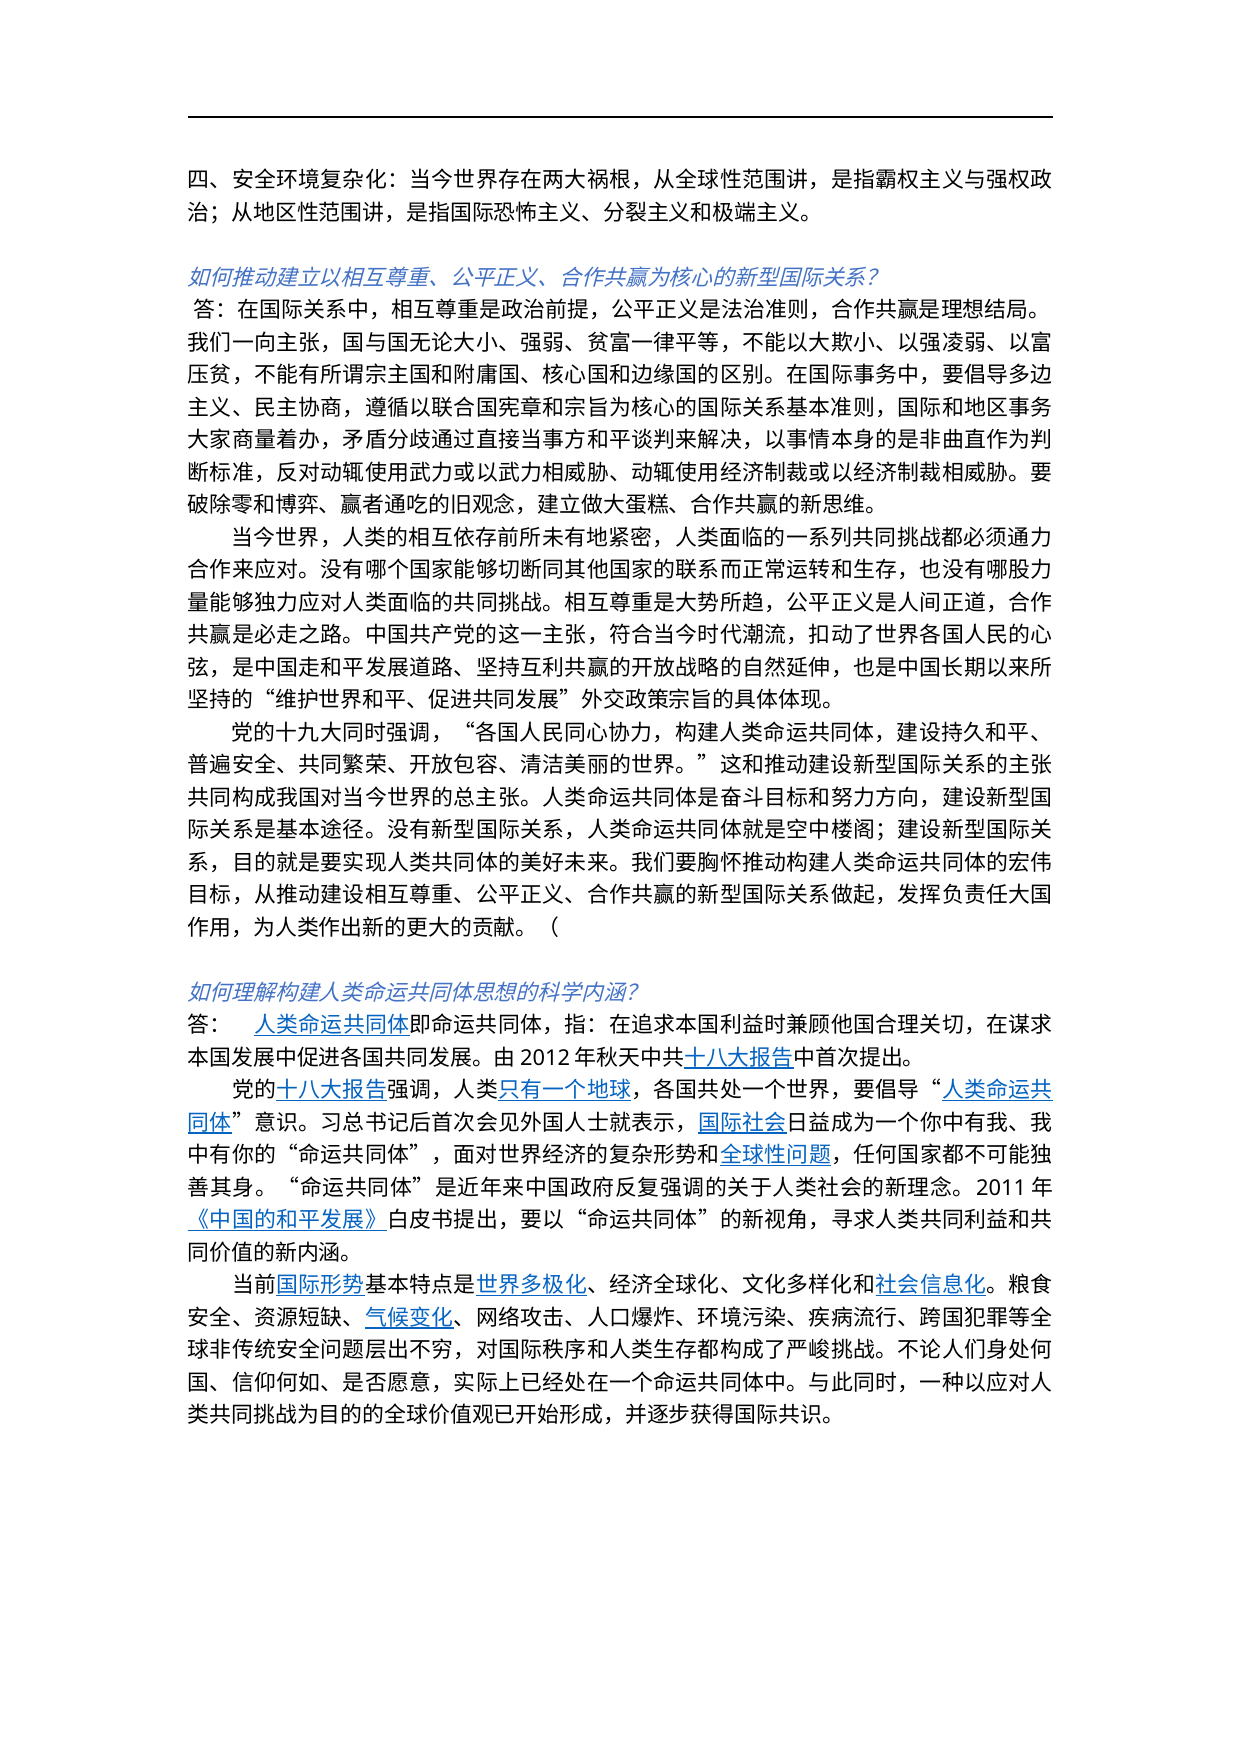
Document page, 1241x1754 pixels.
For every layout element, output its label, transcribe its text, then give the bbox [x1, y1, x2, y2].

text 当今世界，人类的相互依存前所未有地紧密，人类面临的一系列共同挑战都必须通力合作来应对。没有哪个国家能够切断同其他国家的联系而正常运转和生存，也没有哪股力量能够独力应对人类面临的共同挑战。相互尊重是大势所趋，公平正义是人间正道，合作共赢是必走之路。中国共产党的这一主张，符合当今时代潮流，扣动了世界各国人民的心弦，是中国走和平发展道路、坚持互利共赢的开放战略的自然延伸，也是中国长期以来所坚持的“维护世界和平、促进共同发展”外交政策宗旨的具体体现。 [187, 519, 1053, 714]
text 如何理解构建人类命运共同体思想的科学内涵？ [187, 974, 1053, 1007]
text 答： 人类命运共同体即命运共同体，指：在追求本国利益时兼顾他国合理关切，在谋求本国发展中促进各国共同发展。由2012年秋天中共十八大报告中首次提出。 党的十八大报告强调，人类只有一个地球，各国共处一个世界，要倡导“人类命运共同体”意识。习总书记后首次会见外国人士就表示，国际社会日益成为一个你中有我、我中有你的“命运共同体”，面对世界经济的复杂形势和全球性问题，任何国家都不可能独善其身。“命运共同体”是近年来中国政府反复强调的关于人类社会的新理念。2011年《中国的和平发展》白皮书提出，要以“命运共同体”的新视角，寻求人类共同利益和共同价值的新内涵。 当前国际形势基本特点是世界多极化、经济全球化、文化多样化和社会信息化。粮食安全、资源短缺、气候变化、网络攻击、人口爆炸、环境污染、疾病流行、跨国犯罪等全球非传统安全问题层出不穷，对国际秩序和人类生存都构成了严峻挑战。不论人们身处何国、信仰何如、是否愿意，实际上已经处在一个命运共同体中。与此同时，一种以应对人类共同挑战为目的的全球价值观已开始形成，并逐步获得国际共识。 [187, 1007, 1053, 1429]
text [187, 162, 1053, 227]
text 答：在国际关系中，相互尊重是政治前提，公平正义是法治准则，合作共赢是理想结局。我们一向主张，国与国无论大小、强弱、贫富一律平等，不能以大欺小、以强凌弱、以富压贫，不能有所谓宗主国和附庸国、核心国和边缘国的区别。在国际事务中，要倡导多边主义、民主协商，遵循以联合国宪章和宗旨为核心的国际关系基本准则，国际和地区事务大家商量着办，矛盾分歧通过直接当事方和平谈判来解决，以事情本身的是非曲直作为判断标准，反对动辄使用武力或以武力相威胁、动辄使用经济制裁或以经济制裁相威胁。要破除零和博弈、赢者通吃的旧观念，建立做大蛋糕、合作共赢的新思维。 [187, 292, 1053, 519]
text 党的十九大同时强调，“各国人民同心协力，构建人类命运共同体，建设持久和平、普遍安全、共同繁荣、开放包容、清洁美丽的世界。”这和推动建设新型国际关系的主张共同构成我国对当今世界的总主张。人类命运共同体是奋斗目标和努力方向，建设新型国际关系是基本途径。没有新型国际关系，人类命运共同体就是空中楼阁；建设新型国际关系，目的就是要实现人类共同体的美好未来。我们要胸怀推动构建人类命运共同体的宏伟目标，从推动建设相互尊重、公平正义、合作共赢的新型国际关系做起，发挥负责任大国作用，为人类作出新的更大的贡献。（ [187, 714, 1053, 942]
text 如何推动建立以相互尊重、公平正义、合作共赢为核心的新型国际关系？ [187, 259, 1053, 292]
